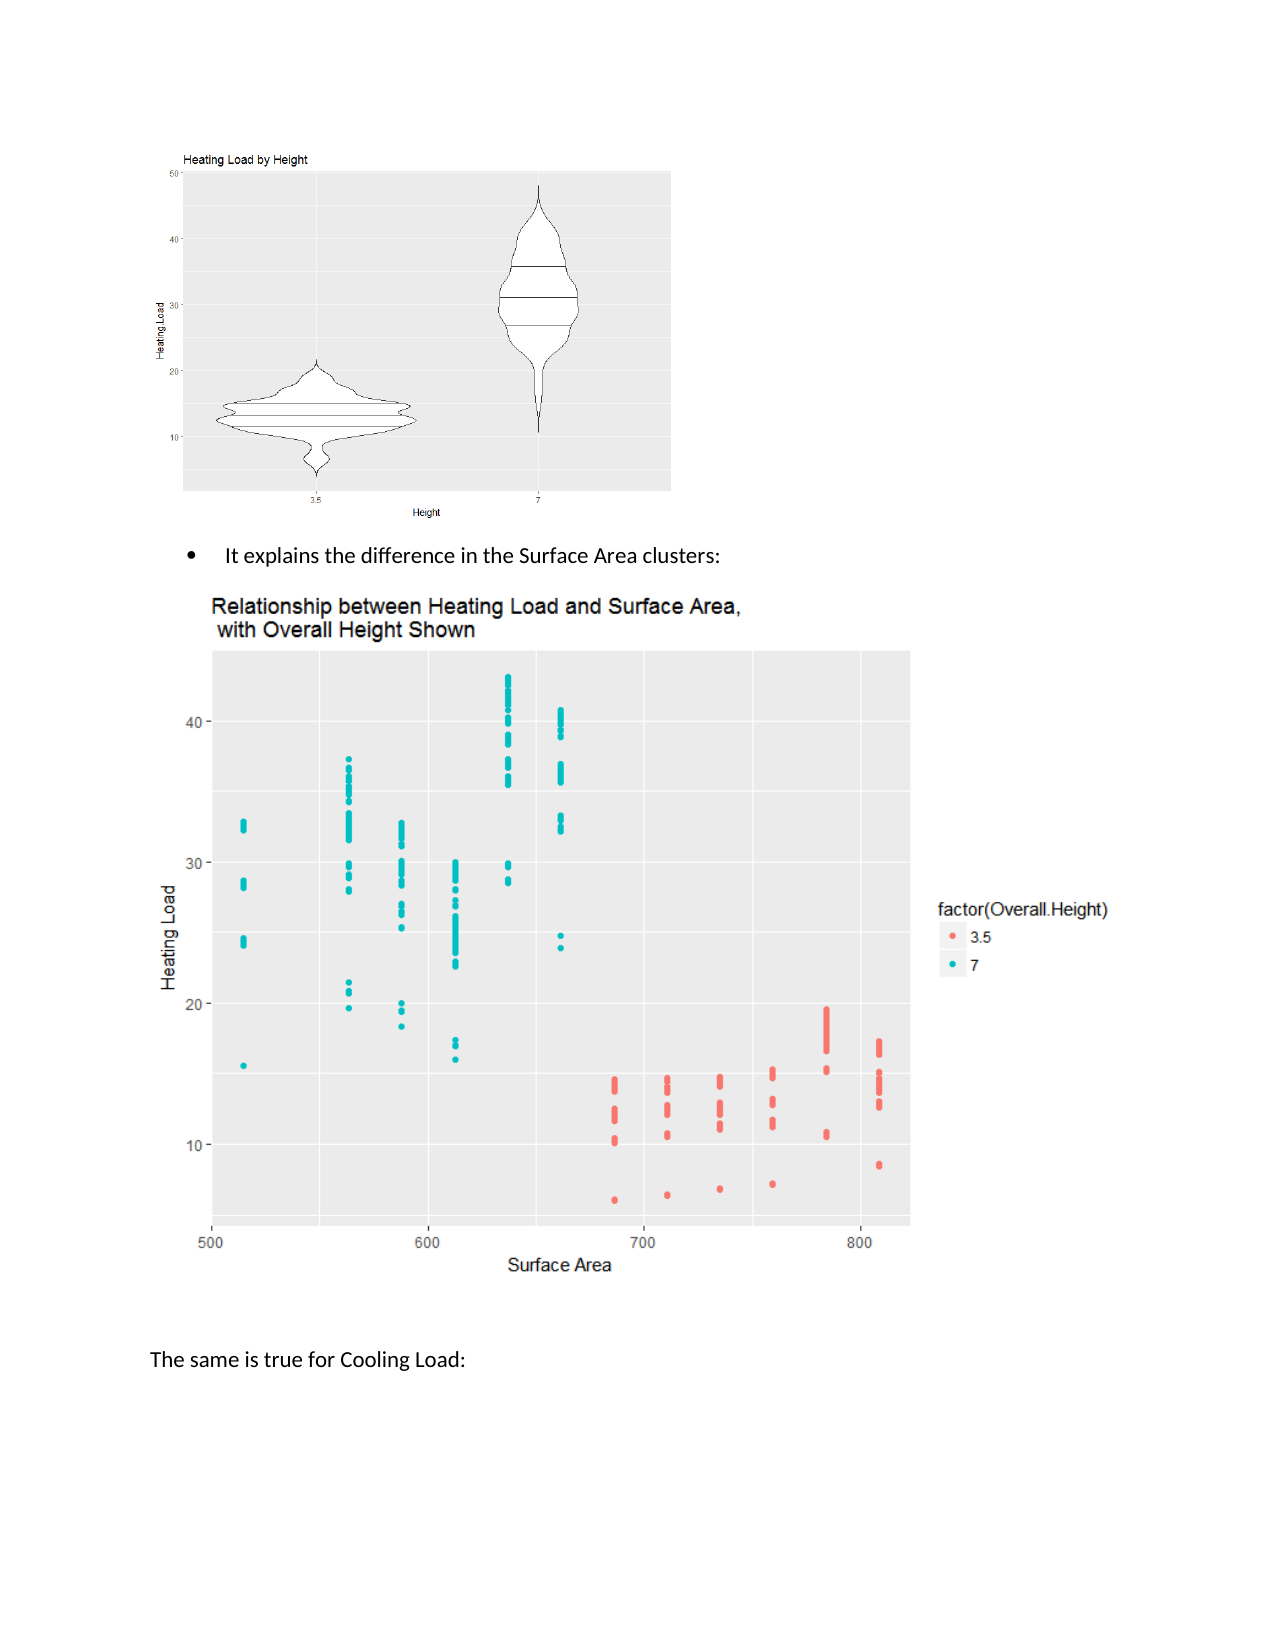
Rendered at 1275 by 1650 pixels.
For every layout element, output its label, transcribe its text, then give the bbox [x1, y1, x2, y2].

picture [150, 587, 1125, 1280]
picture [150, 150, 675, 522]
list It explains the difference in the Surface Area clusters: [187, 541, 1125, 569]
text The same is true for Cooling Load: [150, 1345, 1125, 1373]
